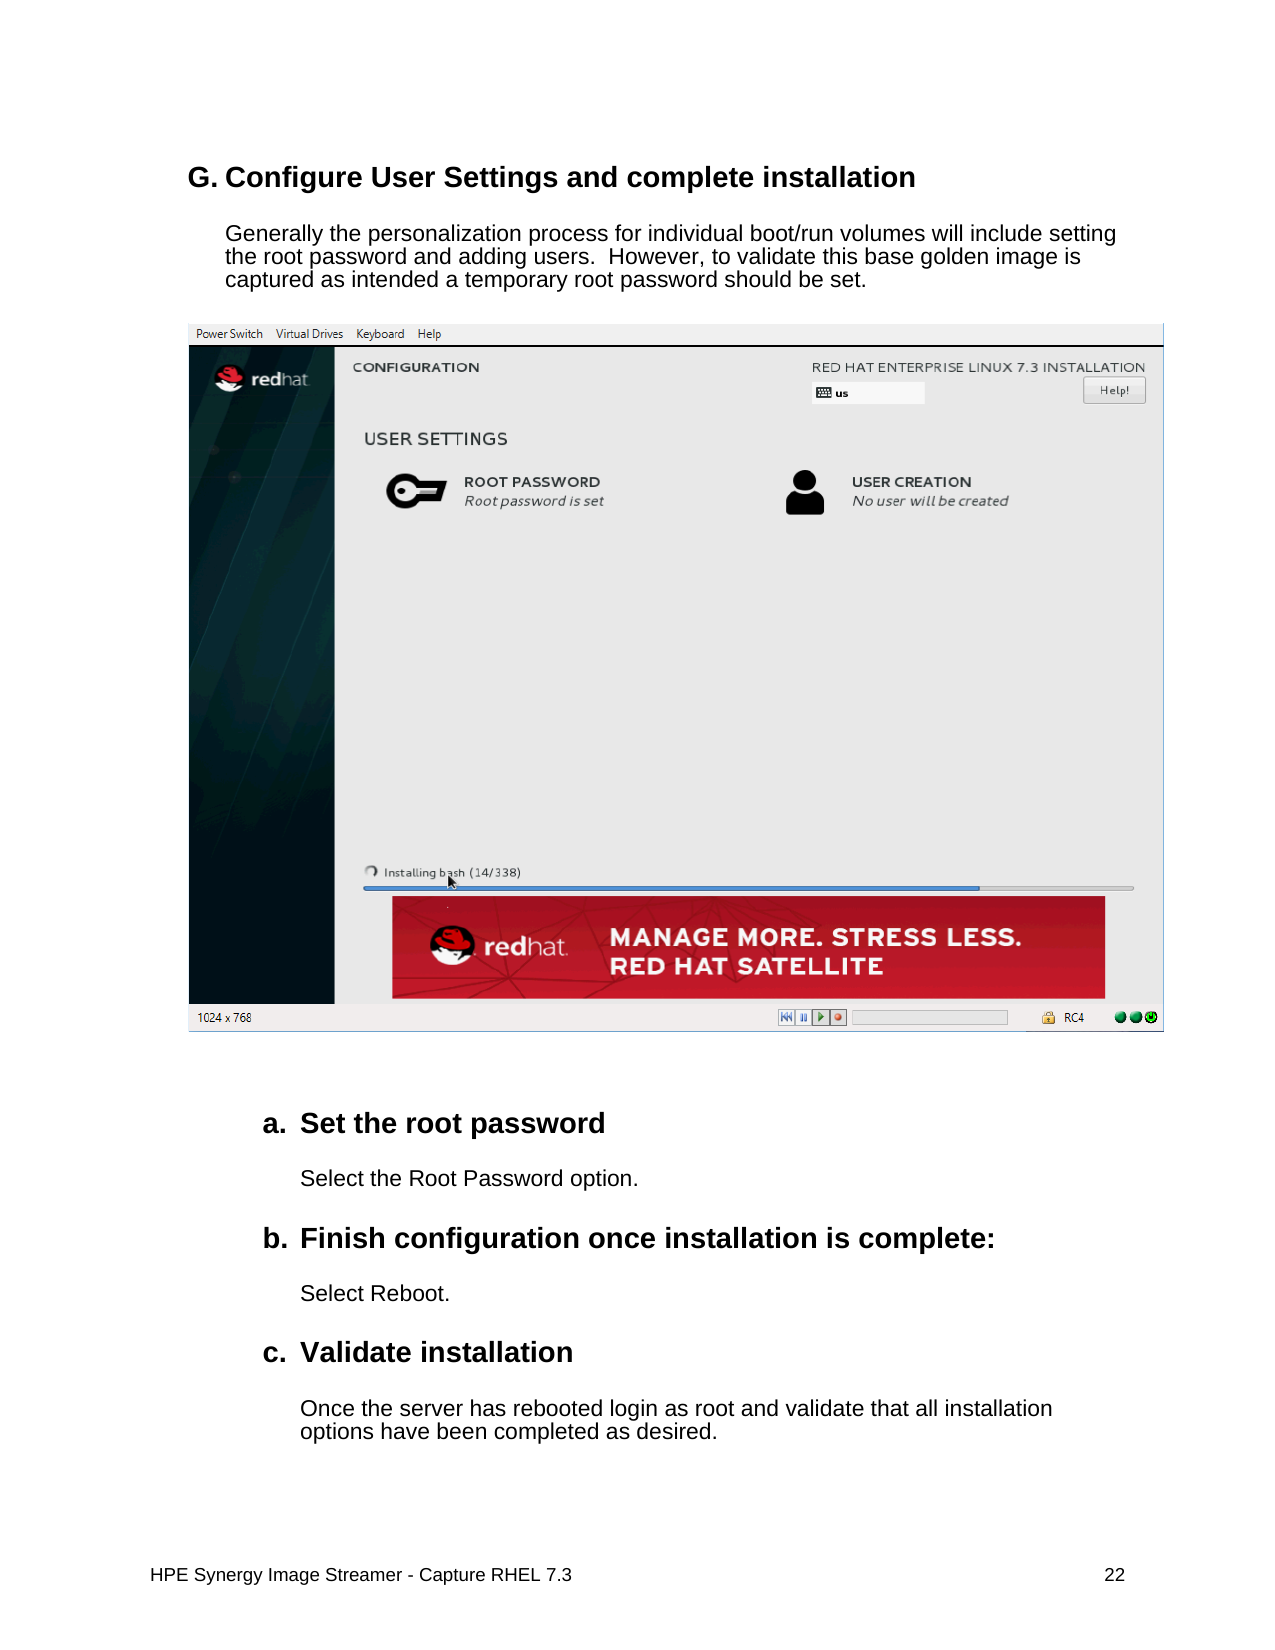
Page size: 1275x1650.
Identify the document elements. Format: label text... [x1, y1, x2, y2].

text Generally the personalization process for individual boot/run volumes will include setting the root password and adding users. However, to validate this base golden image is captured as intended a temporary root password should be set. [225, 223, 1125, 292]
picture [188, 323, 1164, 1032]
text Select Reboot. [300, 1283, 1125, 1306]
subtitle Set the root password [262, 1106, 1125, 1139]
subtitle Validate installation [262, 1335, 1125, 1369]
text Select the Root Password option. [300, 1168, 1125, 1191]
text Once the server has rebooted login as root and validate that all installation options have been completed as desired. [300, 1398, 1125, 1444]
subtitle Finish configuration once installation is complete: [262, 1221, 1125, 1254]
subtitle Configure User Settings and complete installation [187, 160, 1125, 194]
